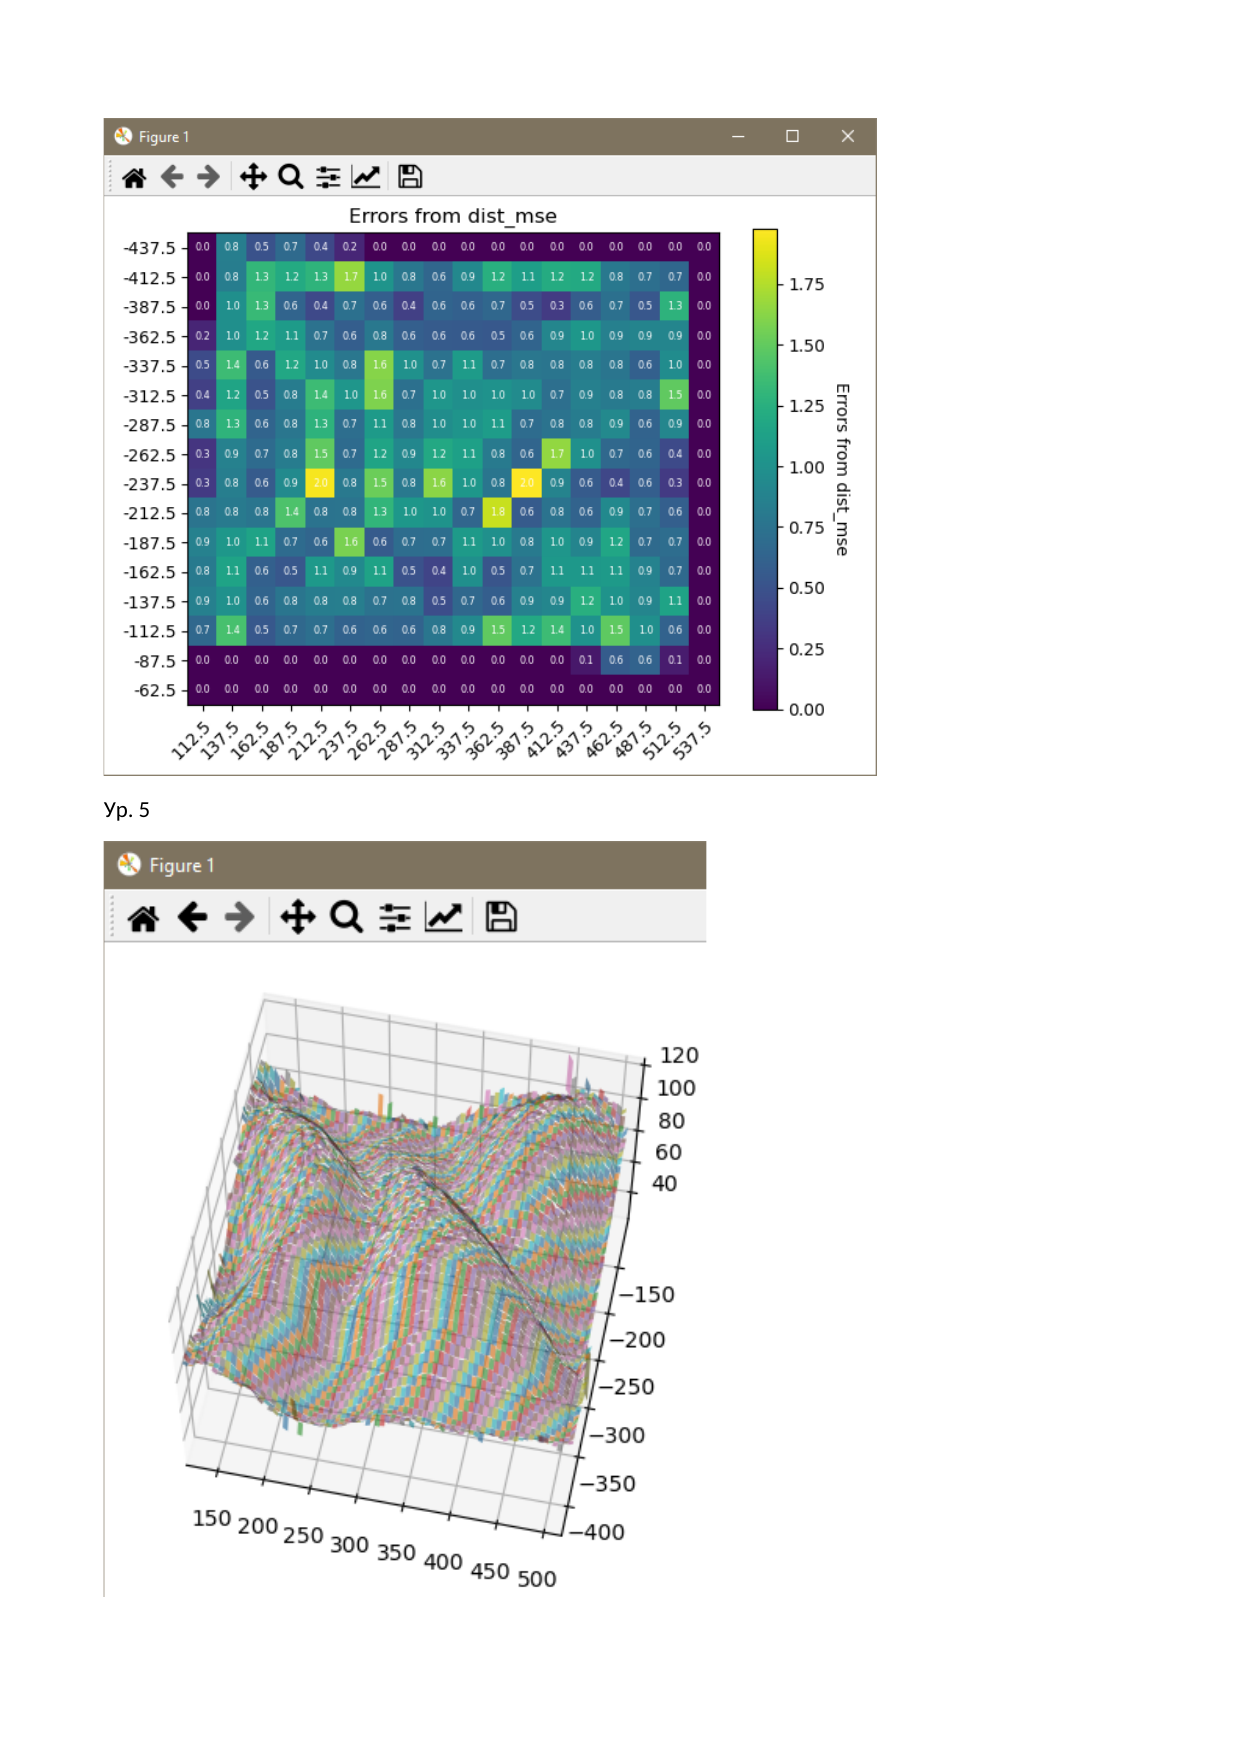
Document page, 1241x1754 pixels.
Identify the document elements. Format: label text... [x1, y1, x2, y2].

picture [103, 118, 877, 776]
text Ур. 5 [103, 795, 1167, 823]
picture [103, 841, 707, 1597]
